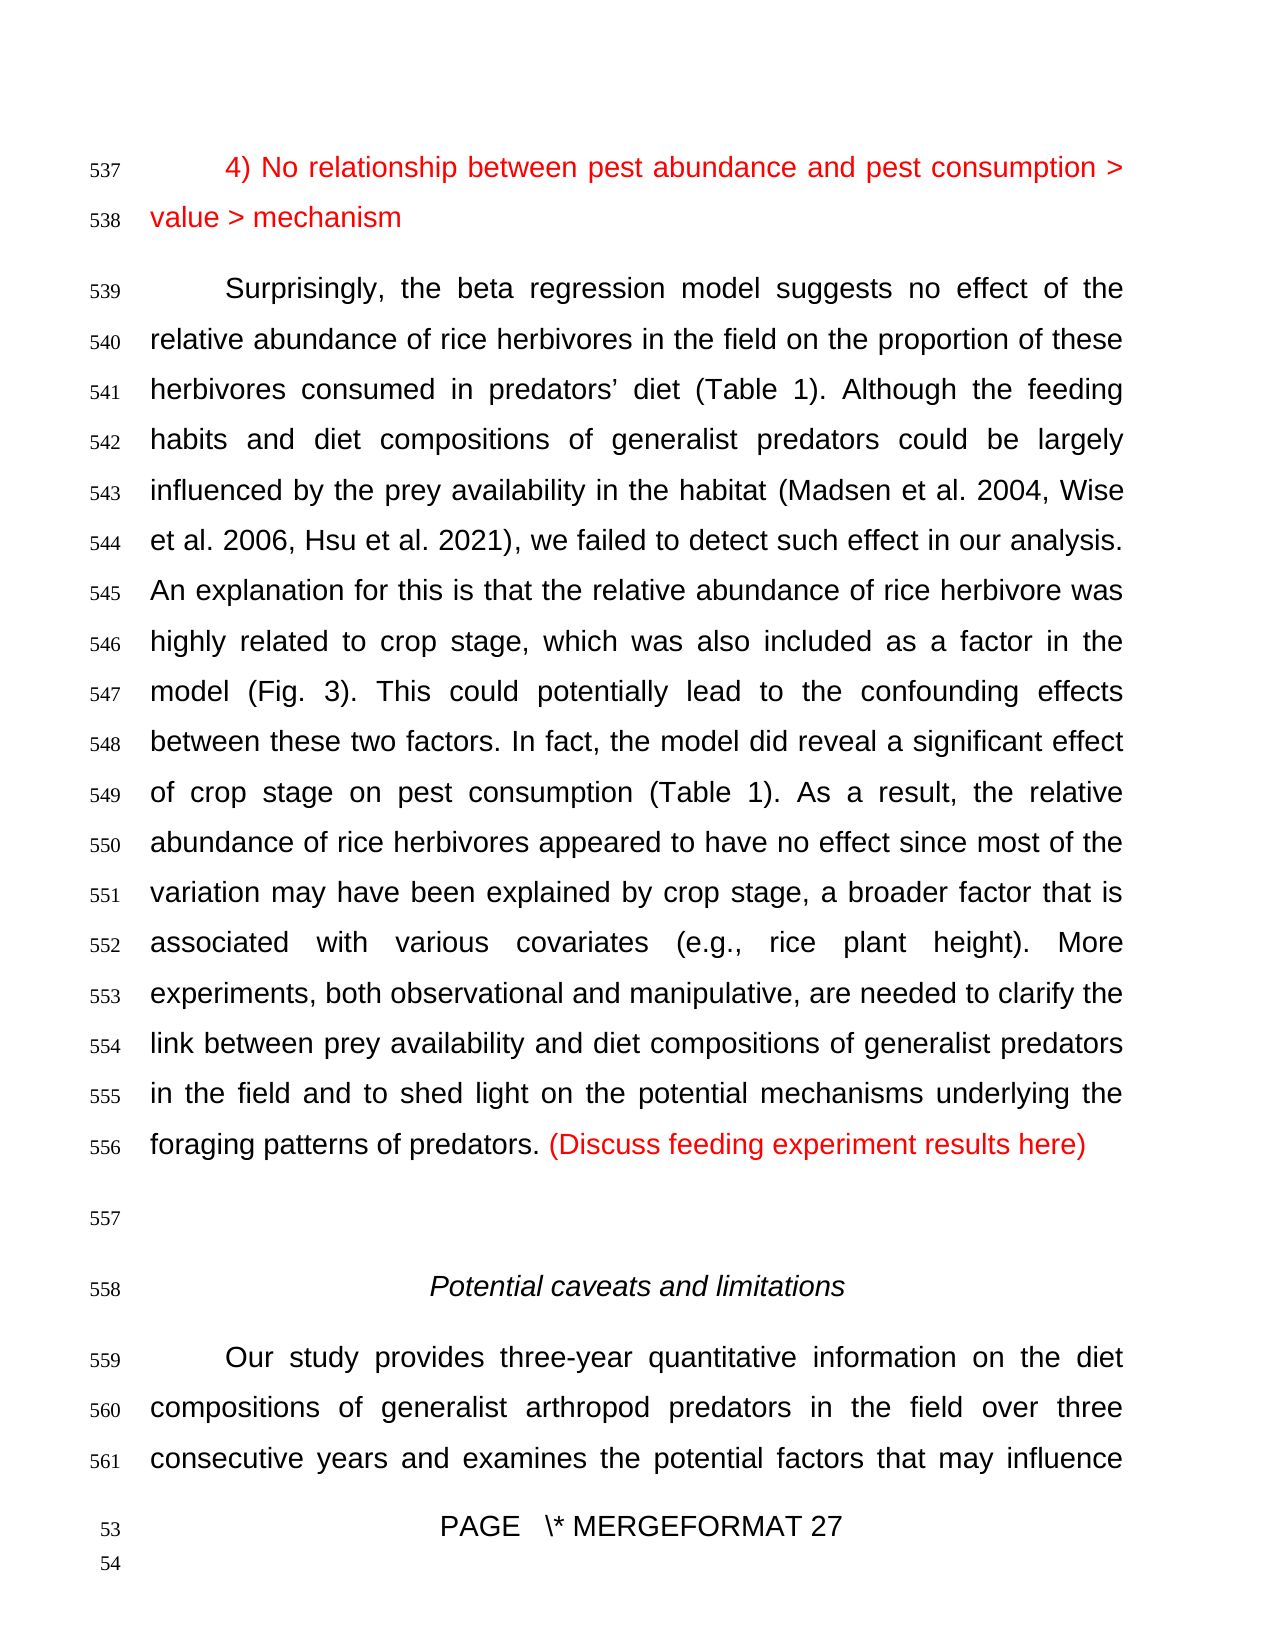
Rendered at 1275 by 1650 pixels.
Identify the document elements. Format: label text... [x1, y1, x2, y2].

text Surprisingly, the beta regression model suggests no effect of the relative abundance of rice herbivores in the field on the proportion of these herbivores consumed in predators’ diet (Table 1). Although the feeding habits and diet compositions of generalist predators could be largely influenced by the prey availability in the habitat (Madsen et al. 2004, Wise et al. 2006, Hsu et al. 2021), we failed to detect such effect in our analysis. An explanation for this is that the relative abundance of rice herbivore was highly related to crop stage, which was also included as a factor in the model (Fig. 3). This could potentially lead to the confounding effects between these two factors. In fact, the model did reveal a significant effect of crop stage on pest consumption (Table 1). As a result, the relative abundance of rice herbivores appeared to have no effect since most of the variation may have been explained by crop stage, a broader factor that is associated with various covariates (e.g., rice plant height). More experiments, both observational and manipulative, are needed to clarify the link between prey availability and diet compositions of generalist predators in the field and to shed light on the potential mechanisms underlying the foraging patterns of predators. (Discuss feeding experiment results here) [150, 271, 1125, 1160]
text 4) No relationship between pest abundance and pest consumption > value > mechanism [150, 150, 1125, 234]
text Potential caveats and limitations [150, 1269, 1125, 1303]
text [150, 1340, 1125, 1474]
